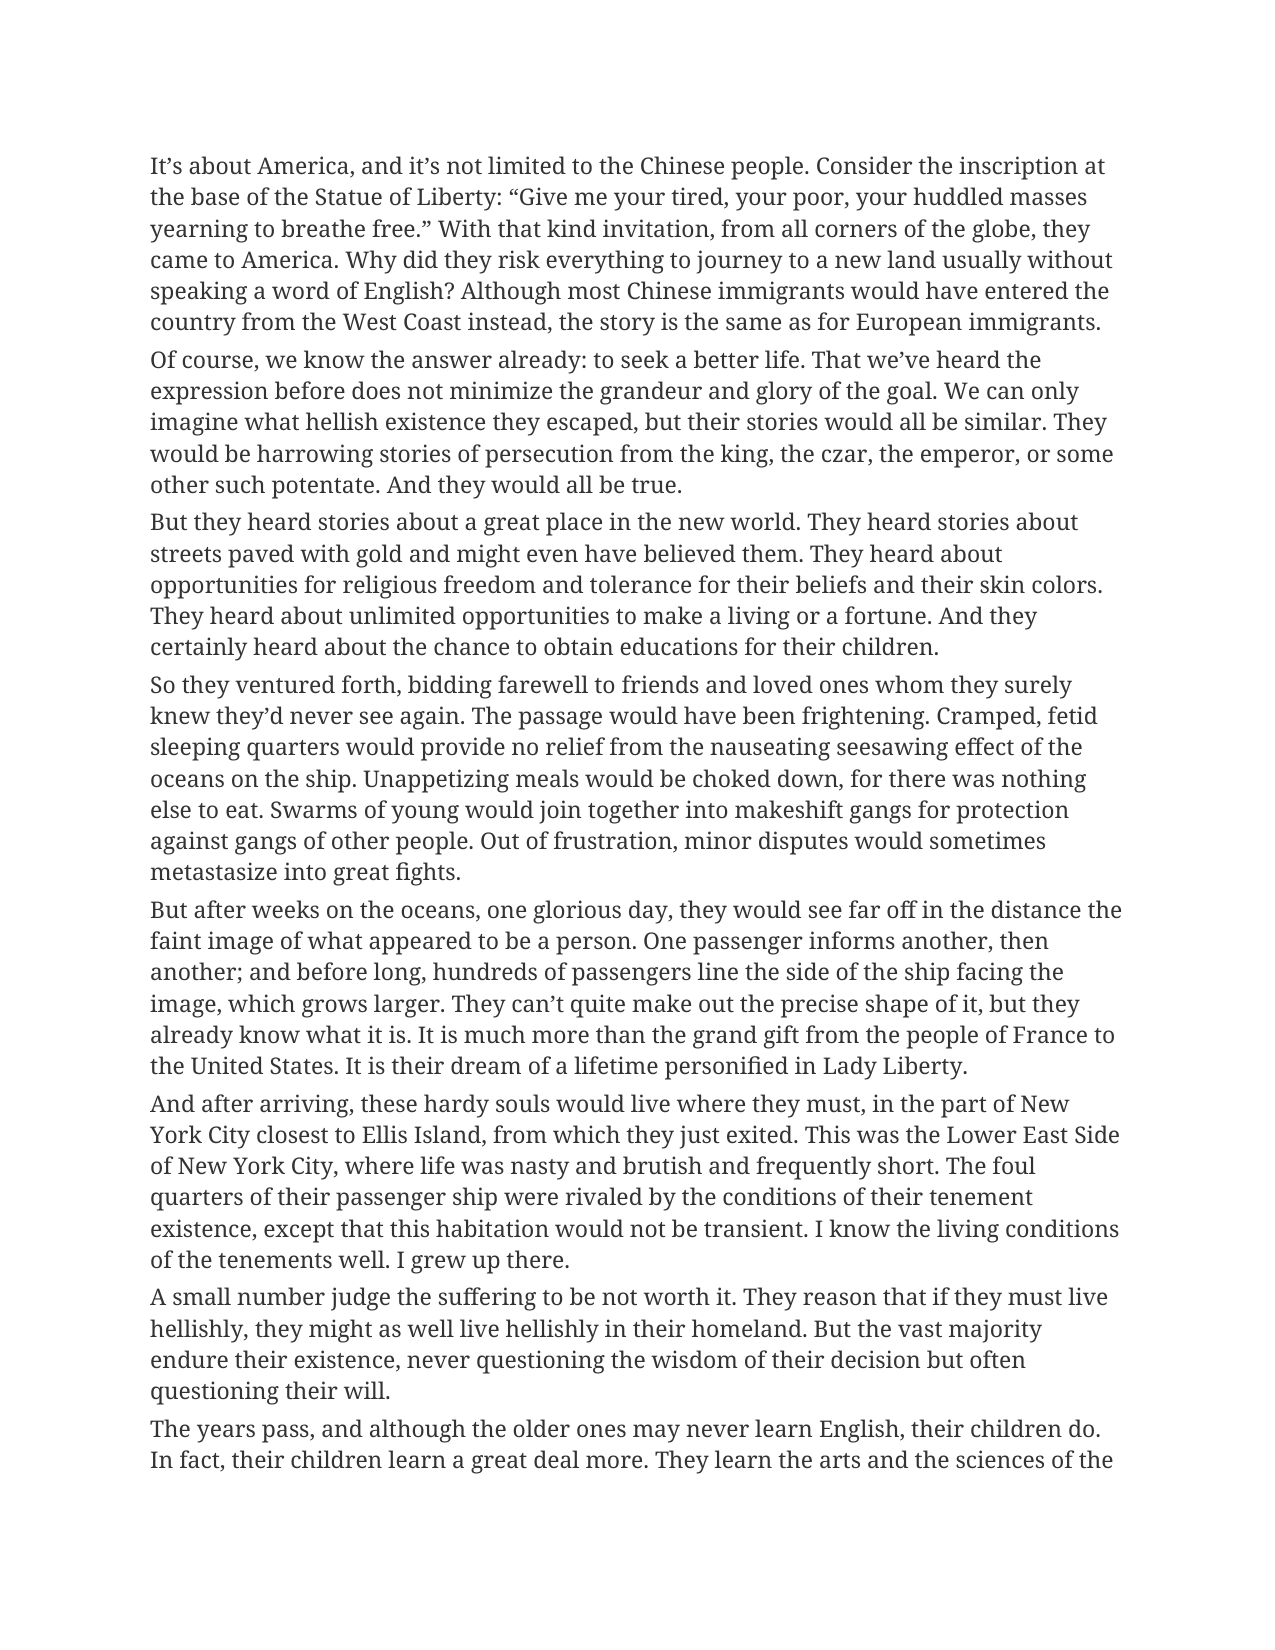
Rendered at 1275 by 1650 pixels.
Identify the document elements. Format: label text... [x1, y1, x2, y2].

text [150, 1412, 1125, 1475]
text A small number judge the suffering to be not worth it. They reason that if they must live hellishly, they might as well live hellishly in their homeland. But the vast majority endure their existence, never questioning the wisdom of their decision but often questioning their will. [150, 1281, 1125, 1406]
text But they heard stories about a great place in the new world. They heard stories about streets paved with gold and might even have believed them. They heard about opportunities for religious freedom and tolerance for their beliefs and their skin colors. They heard about unlimited opportunities to make a living or a fortune. And they certainly heard about the chance to obtain educations for their children. [150, 506, 1125, 662]
text But after weeks on the oceans, one glorious day, they would see far off in the distance the faint image of what appeared to be a person. One passenger informs another, then another; and before long, hundreds of passengers line the side of the ship facing the image, which grows larger. They can’t quite make out the precise shape of it, but they already know what it is. It is much more than the grand gift from the people of France to the United States. It is their dream of a lifetime personified in Lady Liberty. [150, 894, 1125, 1081]
text And after arriving, these hardy souls would live where they must, in the part of New York City closest to Ellis Island, from which they just exited. This was the Lower East Side of New York City, where life was nasty and brutish and frequently short. The foul quarters of their passenger ship were rivaled by the conditions of their tenement existence, except that this habitation would not be transient. I know the living conditions of the tenements well. I grew up there. [150, 1087, 1125, 1275]
text Of course, we know the answer already: to seek a better life. That we’ve heard the expression before does not minimize the grandeur and glory of the goal. We can only imagine what hellish existence they escaped, but their stories would all be similar. They would be harrowing stories of persecution from the king, the czar, the emperor, or some other such potentate. And they would all be true. [150, 344, 1125, 500]
text So they ventured forth, bidding farewell to friends and loved ones whom they surely knew they’d never see again. The passage would have been frightening. Cramped, fetid sleeping quarters would provide no relief from the nauseating seesawing effect of the oceans on the ship. Unappetizing meals would be choked down, for there was nothing else to eat. Swarms of young would join together into makeshift gangs for protection against gangs of other people. Out of frustration, minor disputes would sometimes metastasize into great fights. [150, 669, 1125, 887]
text It’s about America, and it’s not limited to the Chinese people. Consider the inscription at the base of the Statue of Liberty: “Give me your tired, your poor, your huddled masses yearning to breathe free.” With that kind invitation, from all corners of the globe, they came to America. Why did they risk everything to journey to a new land usually without speaking a word of English? Although most Chinese immigrants would have entered the country from the West Coast instead, the story is the same as for European immigrants. [150, 150, 1125, 337]
